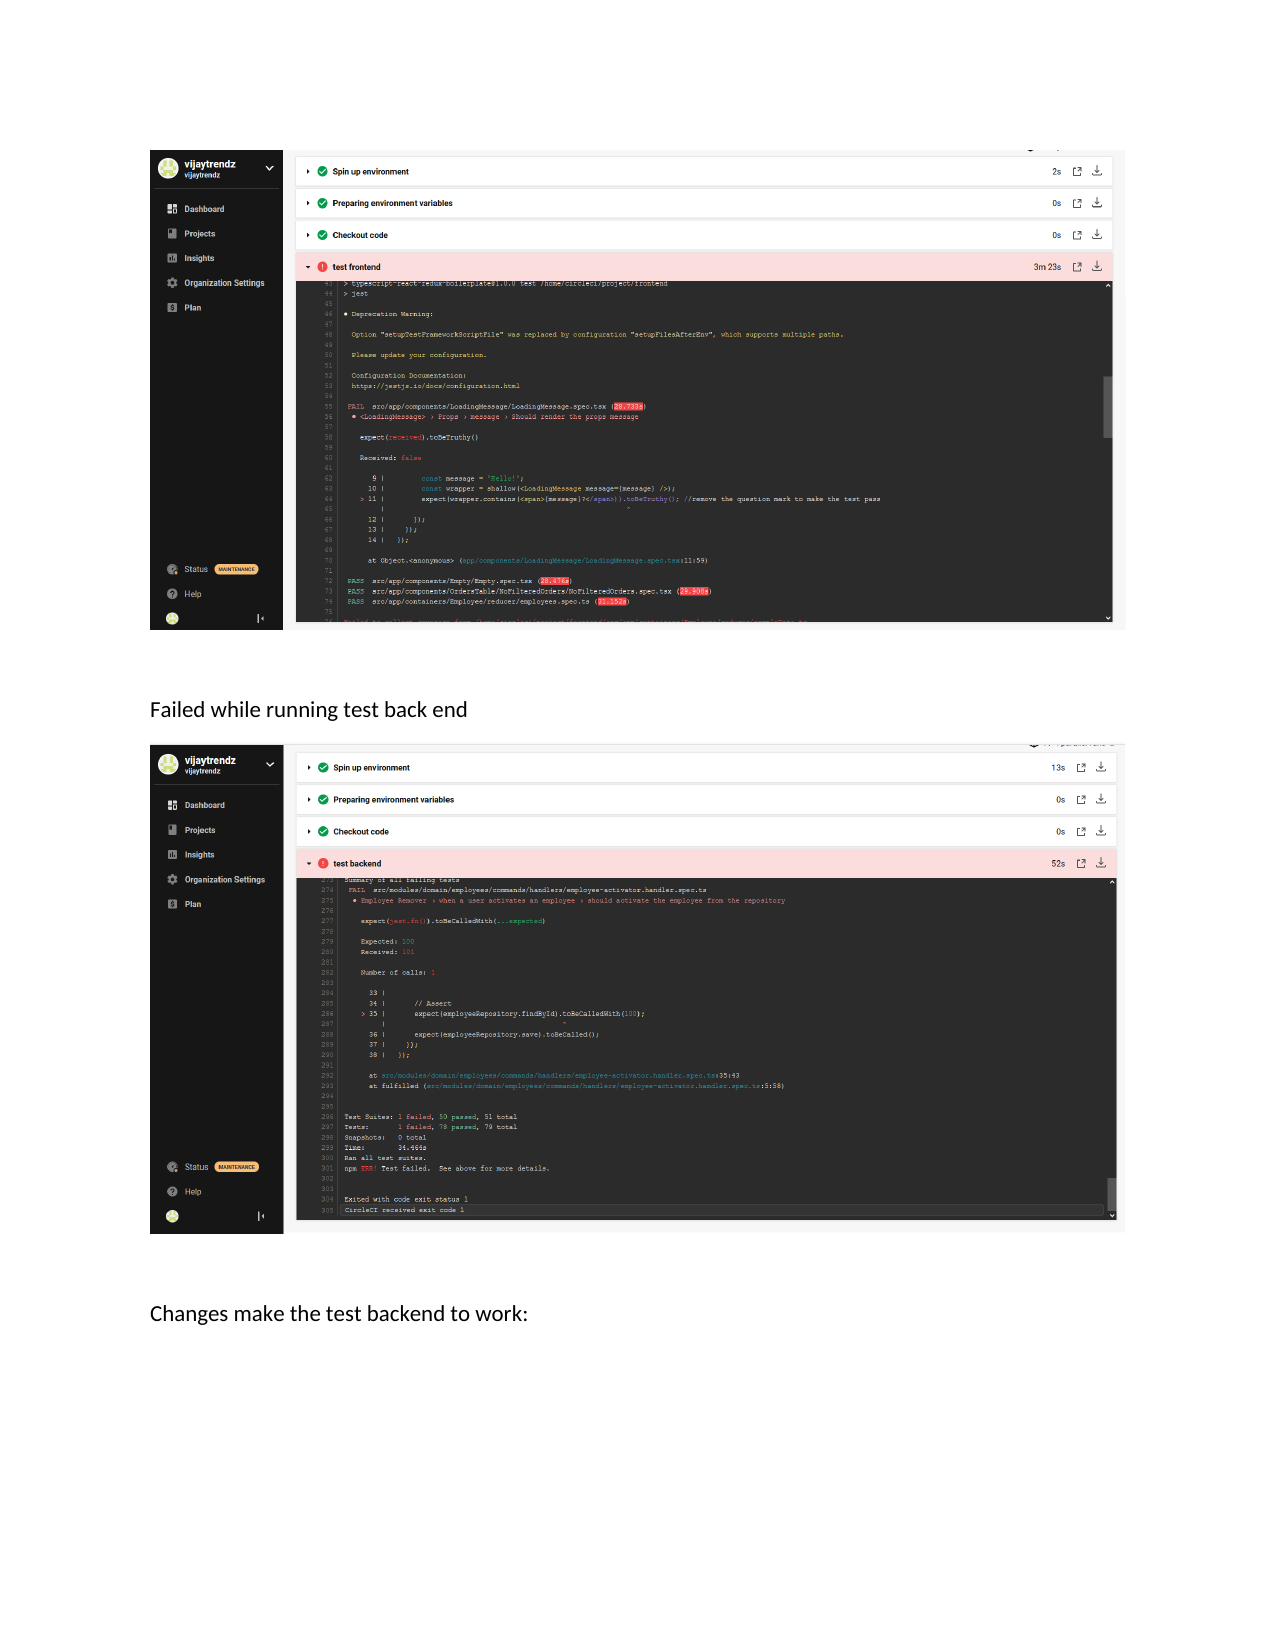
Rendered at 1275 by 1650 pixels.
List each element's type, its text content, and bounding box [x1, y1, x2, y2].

picture [150, 742, 1125, 1234]
text Changes make the test backend to work: [150, 1299, 1125, 1327]
text Failed while running test back end [150, 696, 1125, 723]
picture [150, 150, 1125, 630]
